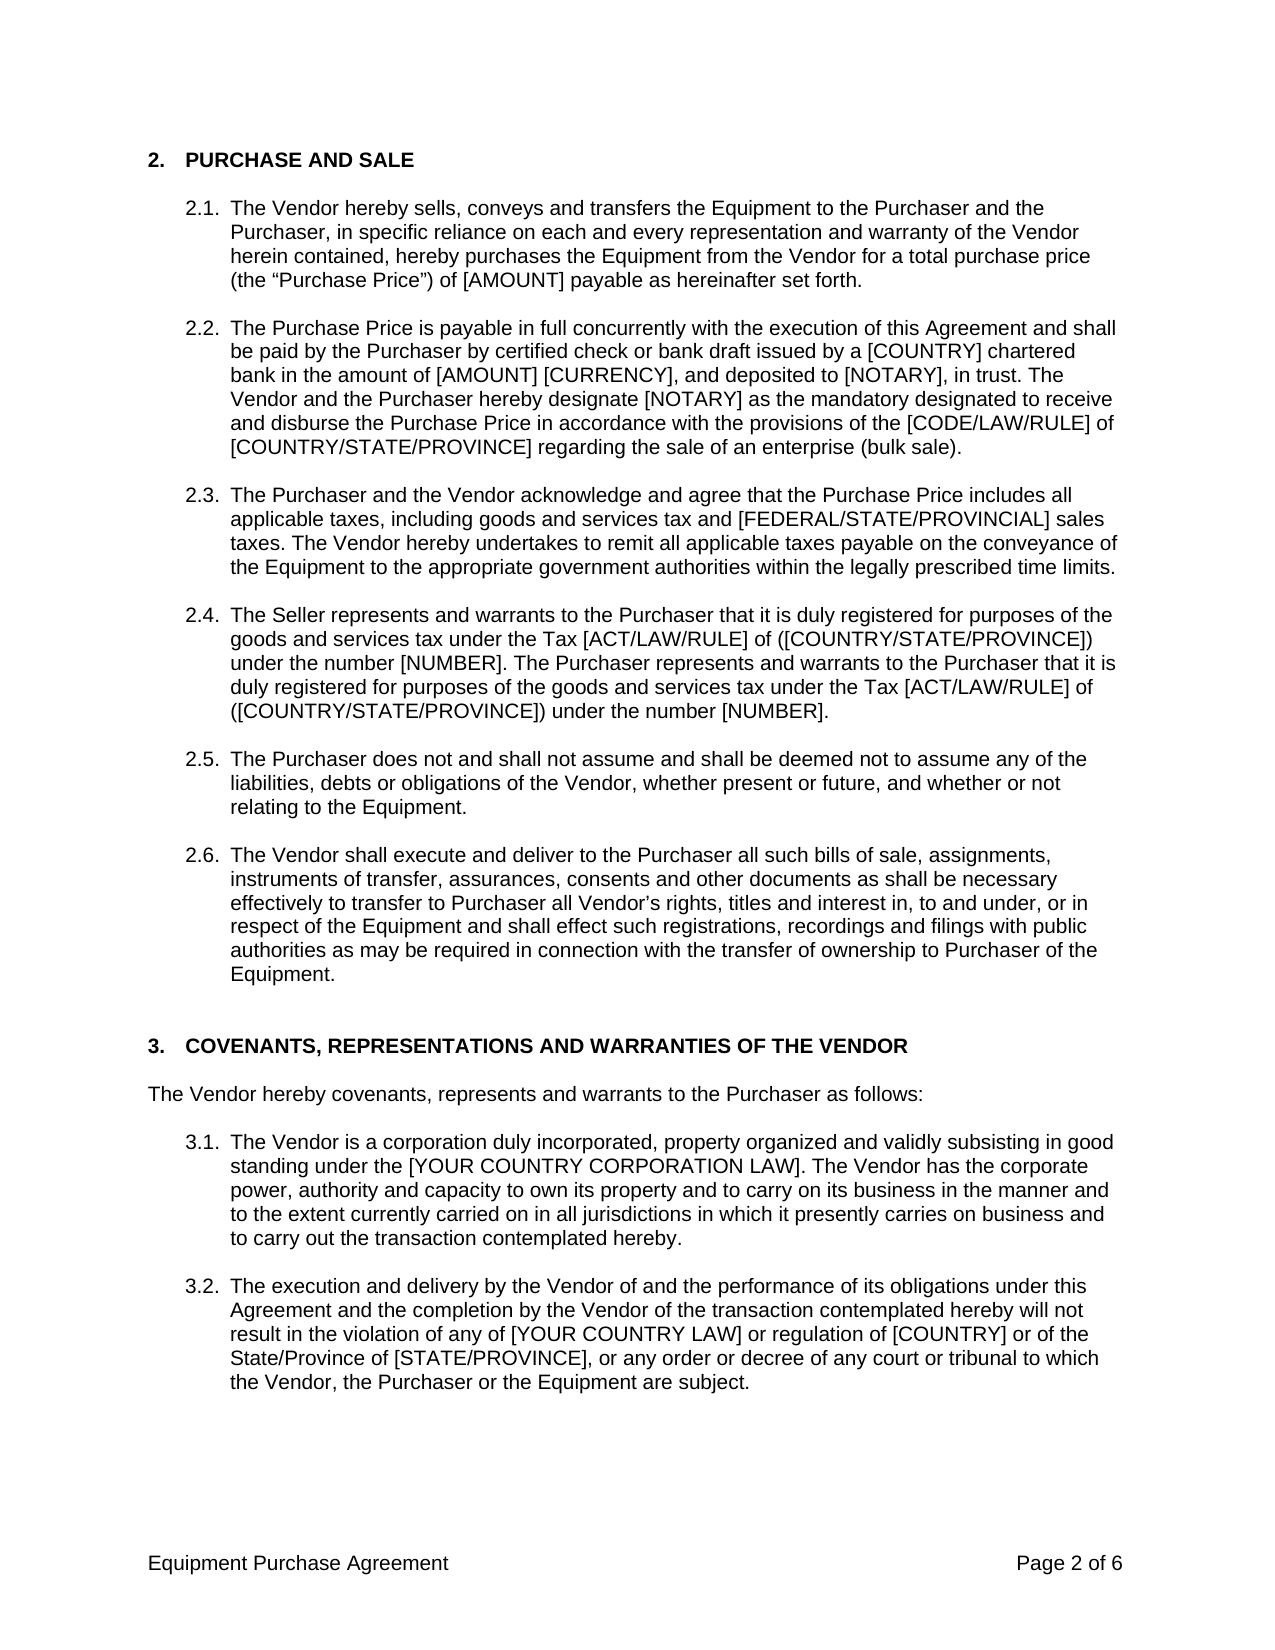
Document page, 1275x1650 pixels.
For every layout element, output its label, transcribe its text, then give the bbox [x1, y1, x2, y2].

list The Purchaser and the Vendor acknowledge and agree that the Purchase Price includes all applicable taxes, including goods and services tax and [FEDERAL/STATE/PROVINCIAL] sales taxes. The Vendor hereby undertakes to remit all applicable taxes payable on the conveyance of the Equipment to the appropriate government authorities within the legally prescribed time limits. [185, 483, 1127, 579]
list The Vendor hereby sells, conveys and transfers the Equipment to the Purchaser and the Purchaser, in specific reliance on each and every representation and warranty of the Vendor herein contained, hereby purchases the Equipment from the Vendor for a total purchase price (the “Purchase Price”) of [AMOUNT] payable as hereinafter set forth. [185, 196, 1127, 291]
list COVENANTS, REPRESENTATIONS AND WARRANTIES OF THE VENDOR [148, 1034, 1127, 1058]
list The Seller represents and warrants to the Purchaser that it is duly registered for purposes of the goods and services tax under the Tax [ACT/LAW/RULE] of ([COUNTRY/STATE/PROVINCE]) under the number [NUMBER]. The Purchaser represents and warrants to the Purchaser that it is duly registered for purposes of the goods and services tax under the Tax [ACT/LAW/RULE] of ([COUNTRY/STATE/PROVINCE]) under the number [NUMBER]. [185, 603, 1127, 723]
list The Vendor is a corporation duly incorporated, property organized and validly subsisting in good standing under the [YOUR COUNTRY CORPORATION LAW]. The Vendor has the corporate power, authority and capacity to own its property and to carry on its business in the manner and to the extent currently carried on in all jurisdictions in which it presently carries on business and to carry out the transaction contemplated hereby. [185, 1130, 1127, 1250]
text The Vendor hereby covenants, represents and warrants to the Purchaser as follows: [148, 1082, 1127, 1106]
list The Vendor shall execute and deliver to the Purchaser all such bills of sale, assignments, instruments of transfer, assurances, consents and other documents as shall be necessary effectively to transfer to Purchaser all Vendor’s rights, titles and interest in, to and under, or in respect of the Equipment and shall effect such registrations, recordings and filings with public authorities as may be required in connection with the transfer of ownership to Purchaser of the Equipment. [185, 842, 1127, 986]
list The execution and delivery by the Vendor of and the performance of its obligations under this Agreement and the completion by the Vendor of the transaction contemplated hereby will not result in the violation of any of [YOUR COUNTRY LAW] or regulation of [COUNTRY] or of the State/Province of [STATE/PROVINCE], or any order or decree of any court or tribunal to which the Vendor, the Purchaser or the Equipment are subject. [185, 1274, 1127, 1393]
list PURCHASE AND SALE [148, 148, 1127, 172]
list The Purchase Price is payable in full concurrently with the execution of this Agreement and shall be paid by the Purchaser by certified check or bank draft issued by a [COUNTRY] chartered bank in the amount of [AMOUNT] [CURRENCY], and deposited to [NOTARY], in trust. The Vendor and the Purchaser hereby designate [NOTARY] as the mandatory designated to receive and disburse the Purchase Price in accordance with the provisions of the [CODE/LAW/RULE] of [COUNTRY/STATE/PROVINCE] regarding the sale of an enterprise (bulk sale). [185, 315, 1127, 459]
list The Purchaser does not and shall not assume and shall be deemed not to assume any of the liabilities, debts or obligations of the Vendor, whether present or future, and whether or not relating to the Equipment. [185, 747, 1127, 818]
